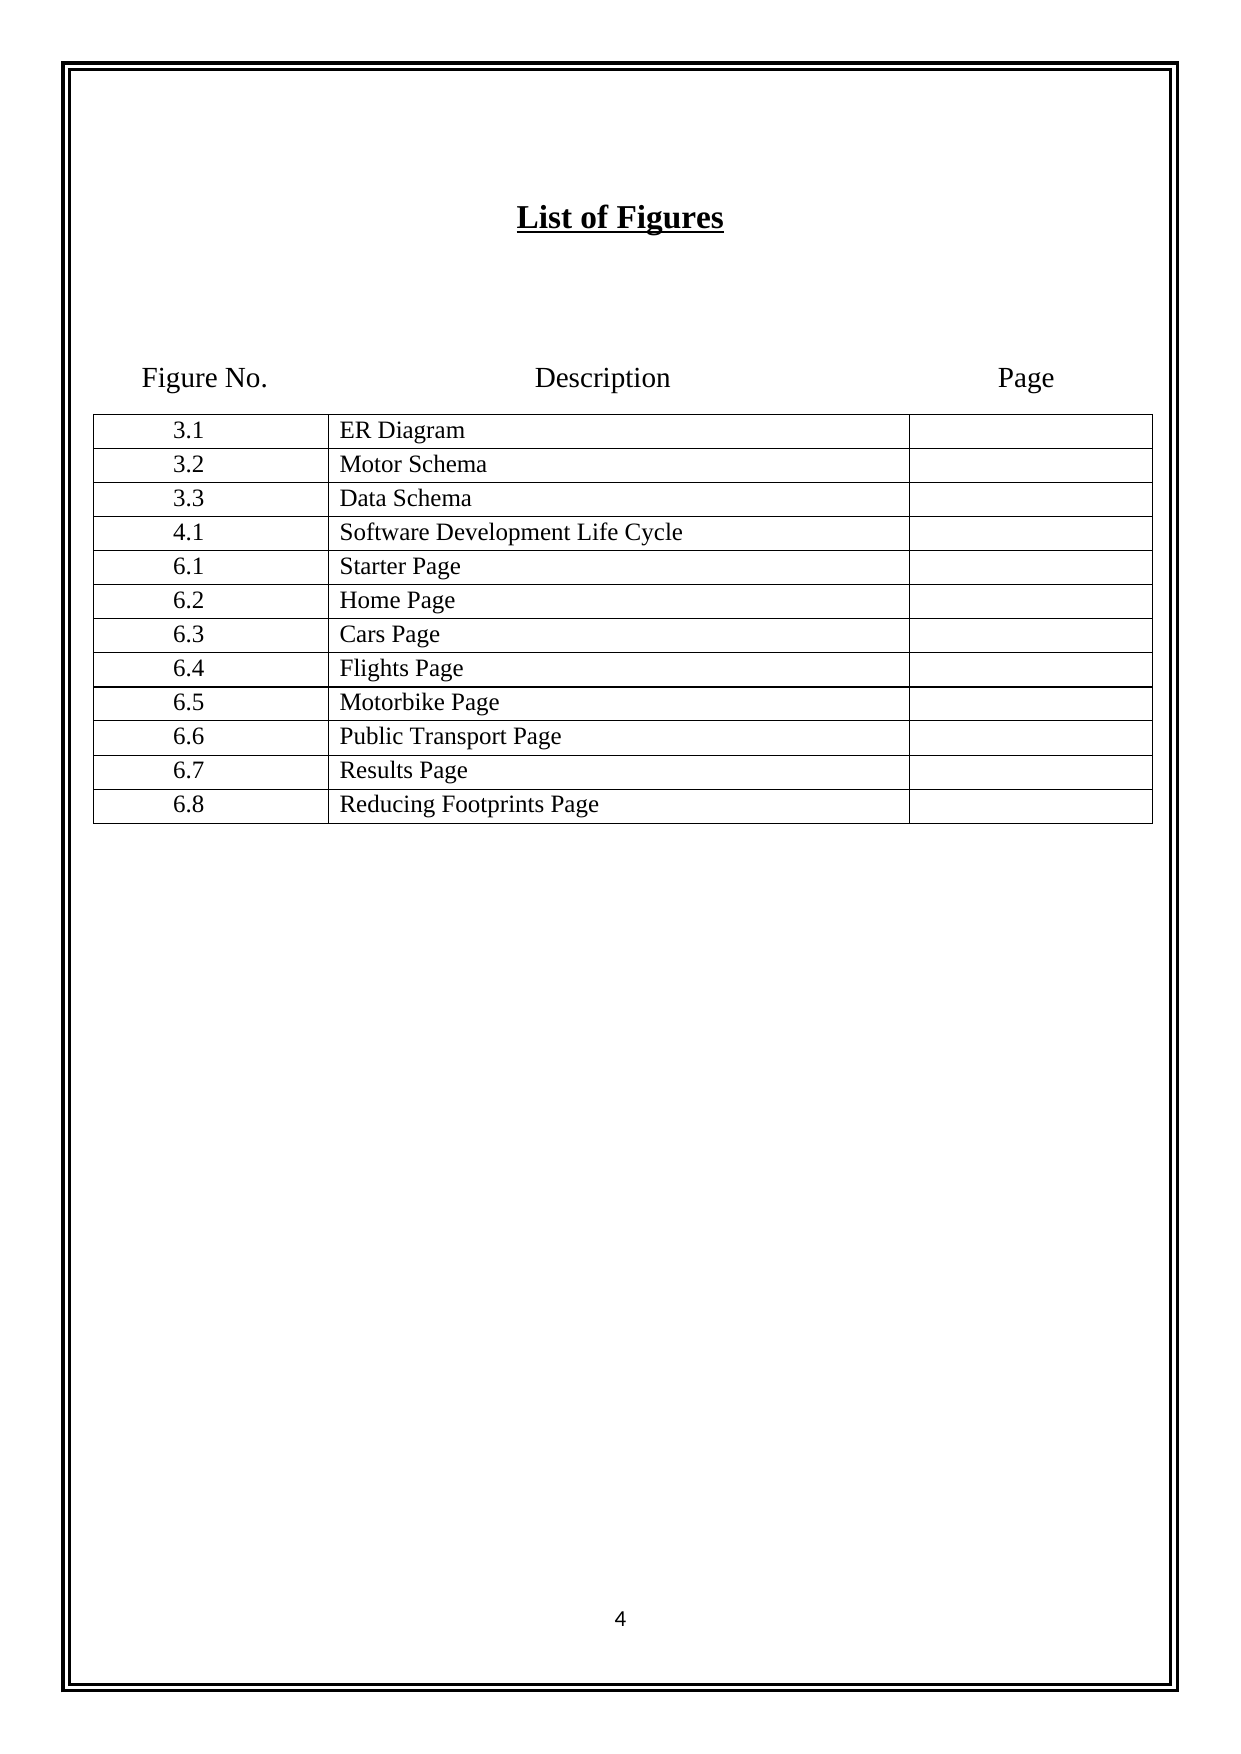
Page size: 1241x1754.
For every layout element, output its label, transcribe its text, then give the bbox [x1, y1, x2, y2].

table_cell Motorbike Page [329, 688, 909, 720]
table_cell [910, 653, 1152, 686]
table_cell 6.5 [94, 688, 328, 720]
table_cell [910, 585, 1152, 618]
table_cell Reducing Footprints Page [329, 790, 909, 823]
table_cell Motor Schema [329, 449, 909, 482]
table_cell Results Page [329, 756, 909, 788]
table_cell [910, 517, 1152, 550]
table_cell Software Development Life Cycle [329, 517, 909, 550]
table_cell Starter Page [329, 551, 909, 584]
table_cell 3.3 [94, 483, 328, 516]
table_cell Flights Page [329, 653, 909, 686]
table_cell 6.4 [94, 653, 328, 686]
table_cell 3.2 [94, 449, 328, 482]
table_cell 6.6 [94, 721, 328, 754]
table_cell [910, 449, 1152, 482]
table_cell [910, 483, 1152, 516]
table_cell Public Transport Page [329, 721, 909, 754]
table_header ER Diagram [329, 415, 909, 448]
table_cell Home Page [329, 585, 909, 618]
table_cell 6.7 [94, 756, 328, 788]
table_cell Cars Page [329, 619, 909, 652]
table_cell 6.1 [94, 551, 328, 584]
table_cell [910, 790, 1152, 823]
text Figure No. Description Page [105, 361, 1120, 394]
table_cell 6.2 [94, 585, 328, 618]
table_cell [910, 688, 1152, 720]
table_header [910, 415, 1152, 448]
table_header 3.1 [94, 415, 328, 448]
table_cell Data Schema [329, 483, 909, 516]
table_cell [910, 619, 1152, 652]
table_cell 4.1 [94, 517, 328, 550]
table_cell 6.3 [94, 619, 328, 652]
table_cell [910, 551, 1152, 584]
table_cell 6.8 [94, 790, 328, 823]
table_cell [910, 756, 1152, 788]
text List of Figures [105, 197, 1135, 236]
table_cell [910, 721, 1152, 754]
